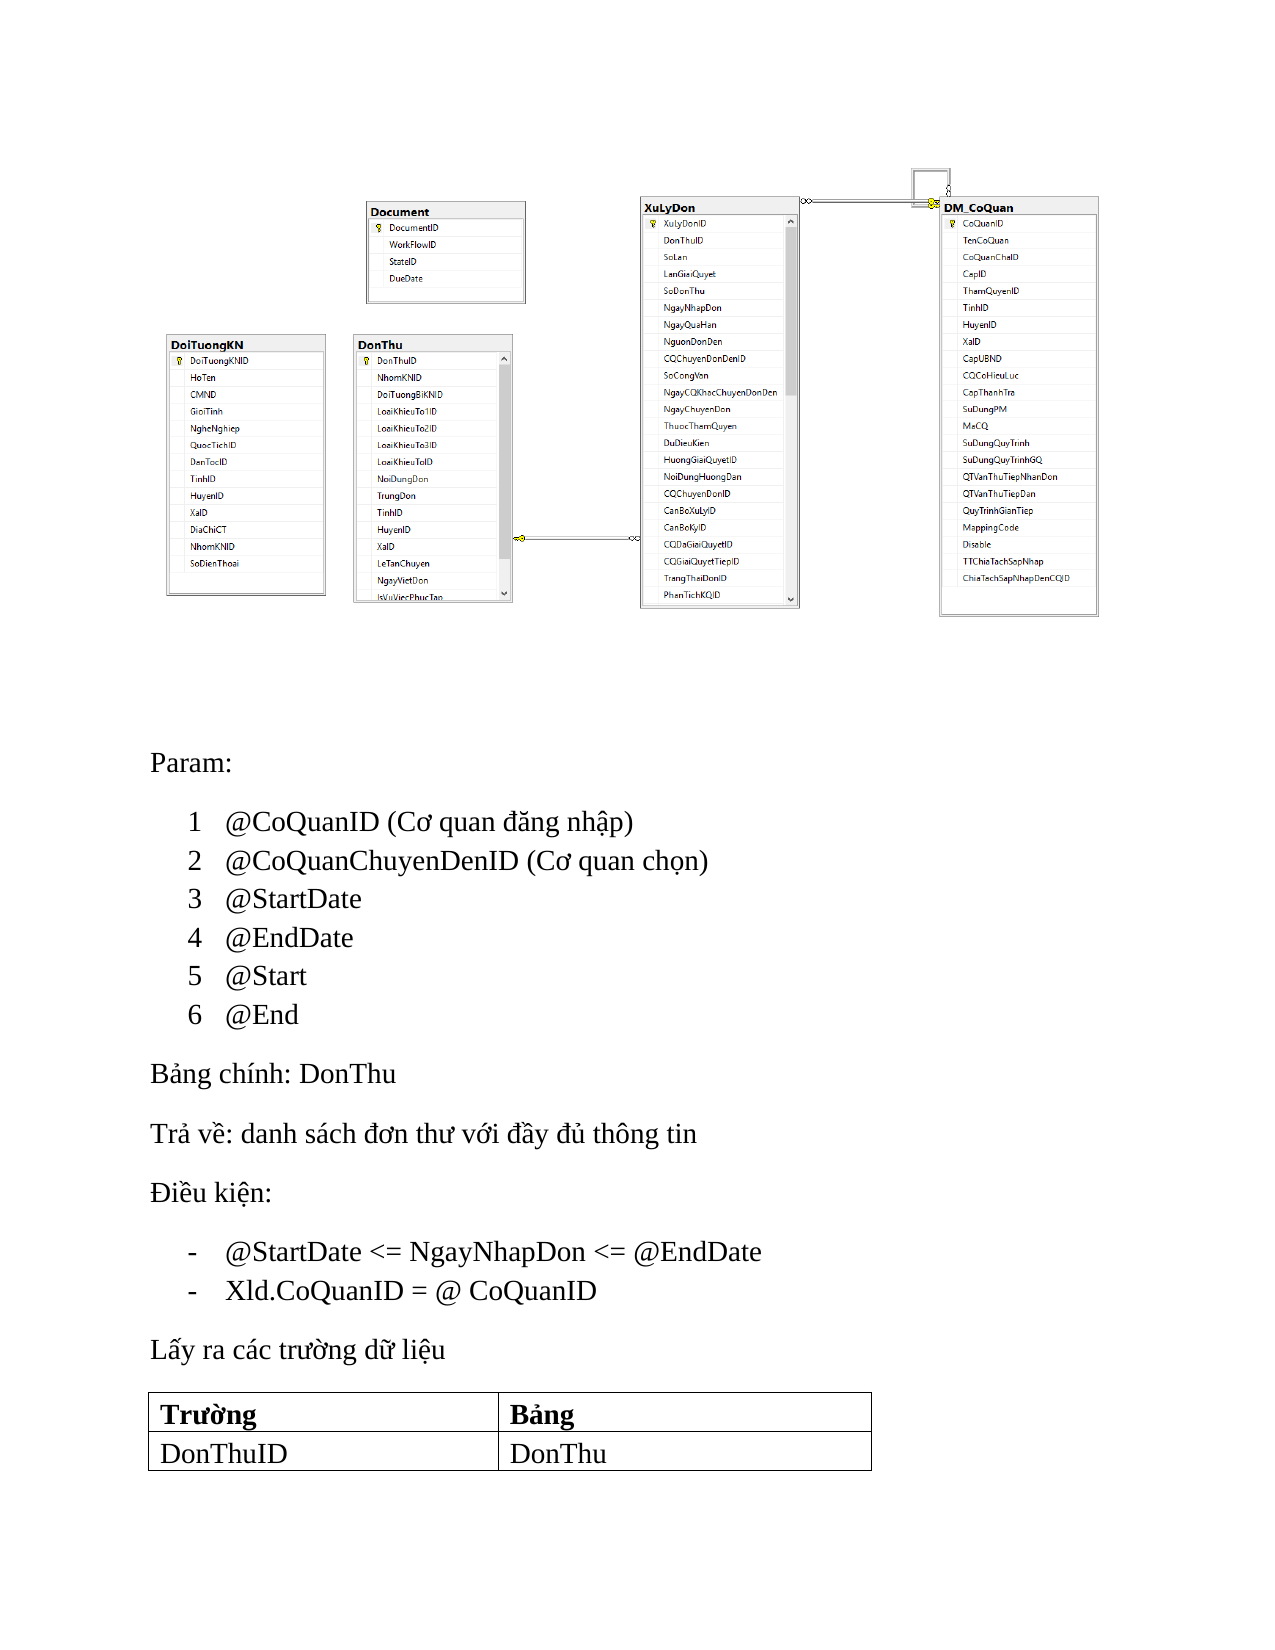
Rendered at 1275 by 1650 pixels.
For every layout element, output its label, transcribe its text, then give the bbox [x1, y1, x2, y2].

list Xld.CoQuanID = @ CoQuanID [187, 1273, 1125, 1307]
text Bảng chính: DonThu [150, 1056, 1125, 1090]
table_cell DonThuID [149, 1432, 498, 1470]
list @End [187, 997, 1125, 1031]
list @CoQuanChuyenDenID (Cơ quan chọn) [187, 843, 1125, 876]
text Param: [150, 745, 1125, 778]
list @StartDate [187, 881, 1125, 915]
list @CoQuanID (Cơ quan đăng nhập) [187, 804, 1125, 838]
table_header Bảng [499, 1393, 871, 1431]
text Trả về: danh sách đơn thư với đầy đủ thông tin [150, 1116, 1125, 1149]
text Lấy ra các trường dữ liệu [150, 1332, 1125, 1366]
picture [150, 150, 1125, 661]
text Điều kiện: [150, 1175, 1125, 1209]
table_cell DonThu [499, 1432, 871, 1470]
list @StartDate <= NgayNhapDon <= @EndDate [187, 1234, 1125, 1268]
table_header Trường [149, 1393, 498, 1431]
list @EndDate [187, 920, 1125, 953]
list @Start [187, 958, 1125, 992]
